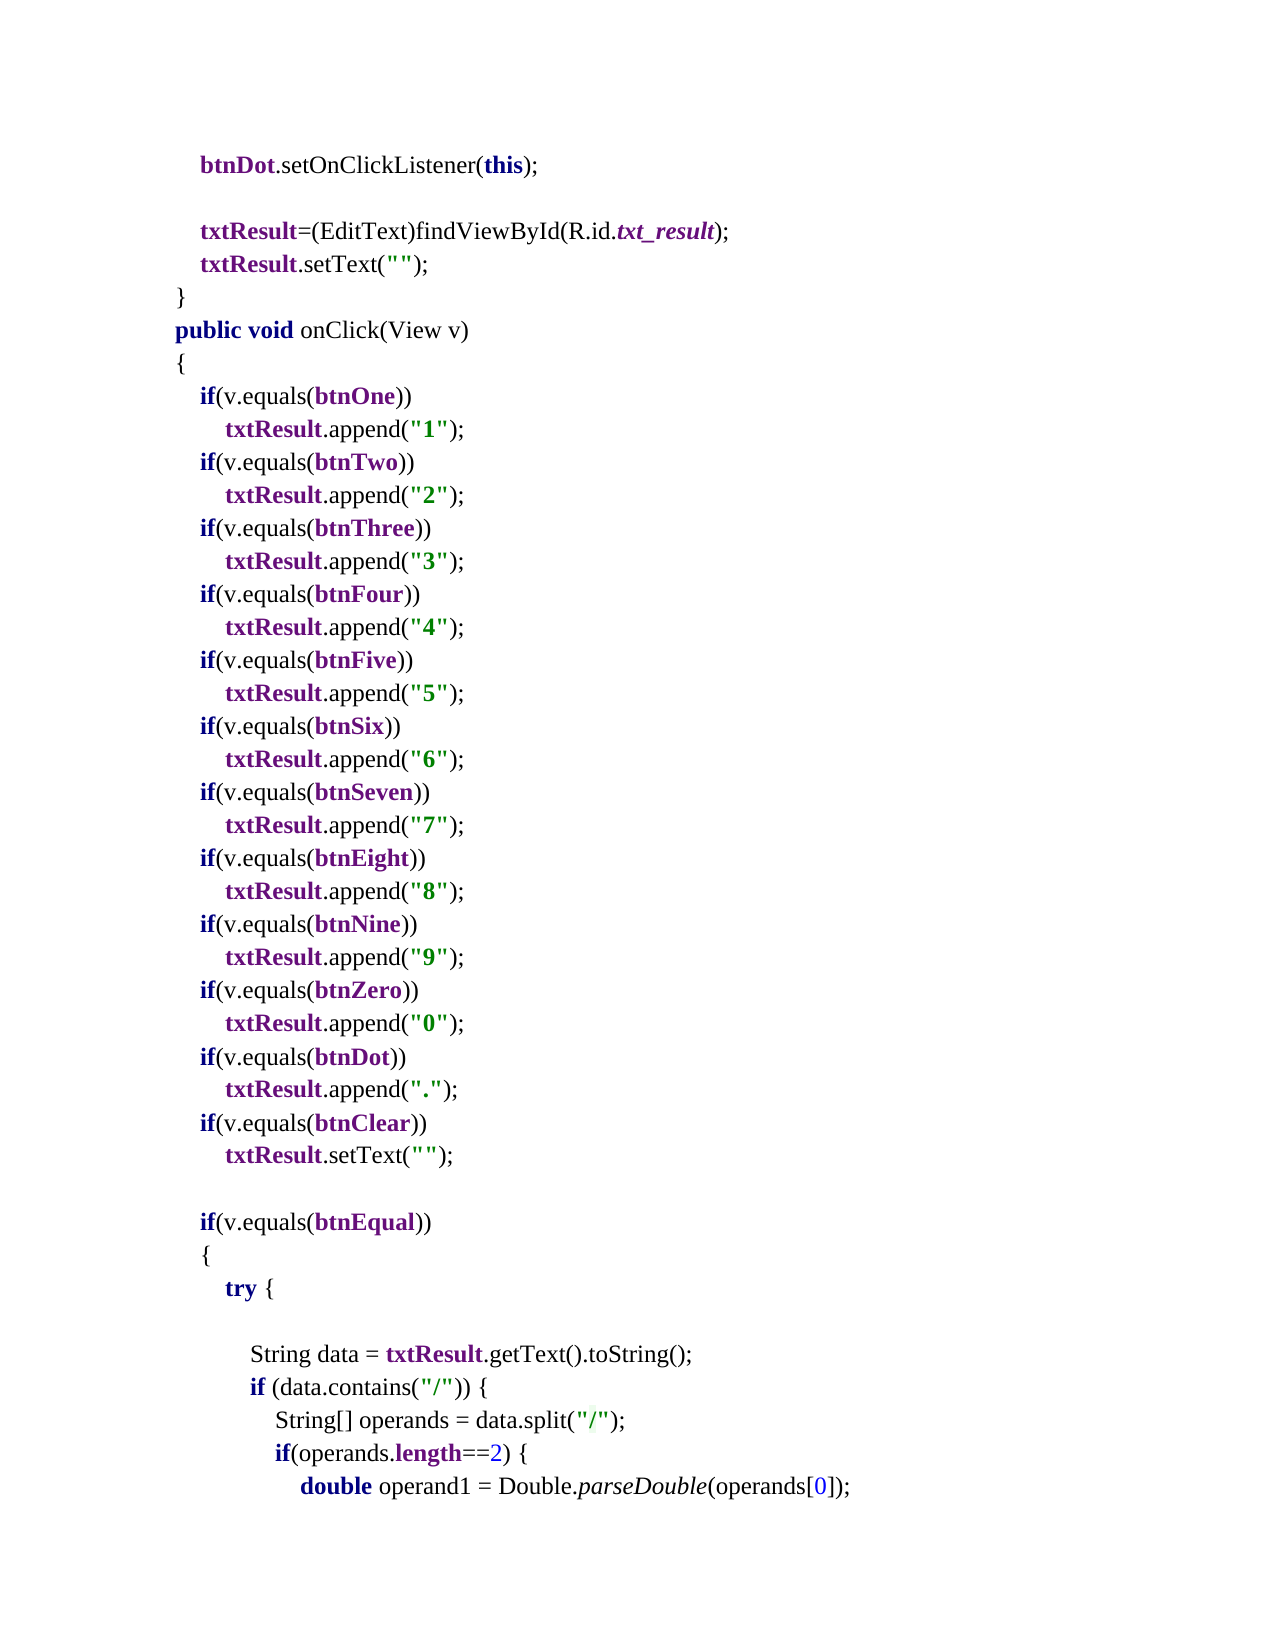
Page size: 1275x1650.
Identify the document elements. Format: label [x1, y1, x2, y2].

text [150, 150, 1167, 1499]
